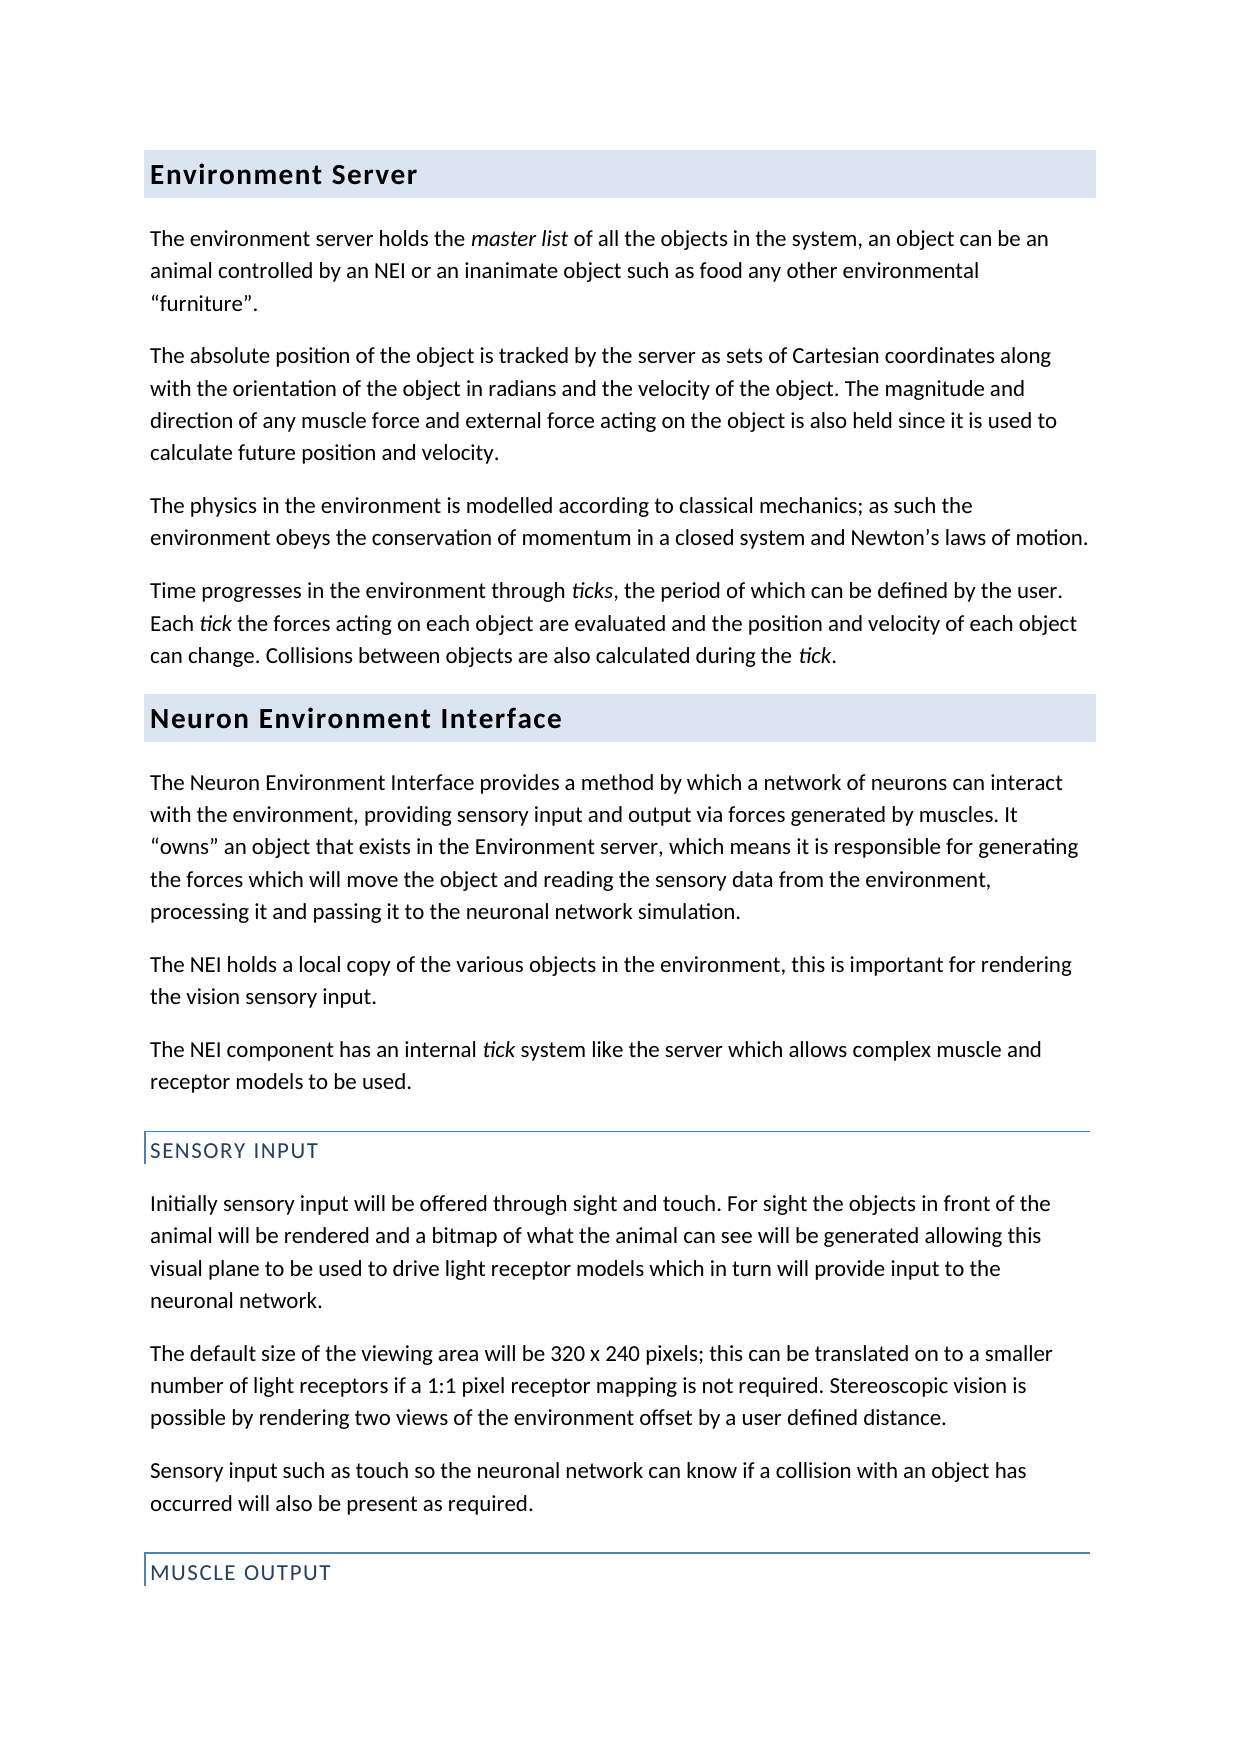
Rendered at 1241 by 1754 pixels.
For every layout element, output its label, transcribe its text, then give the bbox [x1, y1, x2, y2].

subtitle Sensory Input [146, 1132, 1090, 1164]
subtitle Neuron Environment Interface [150, 700, 1090, 736]
text The absolute position of the object is tracked by the server as sets of Cartesian coordinates along with the orientation of the object in radians and the velocity of the object. The magnitude and direction of any muscle force and external force acting on the object is also held since it is used to calculate future position and velocity. [150, 342, 1090, 466]
text Sensory input such as touch so the neuronal network can know if a collision with an object has occurred will also be present as required. [150, 1456, 1090, 1517]
text Time progresses in the environment through ticks, the period of which can be defined by the user. Each tick the forces acting on each object are evaluated and the position and velocity of each object can change. Collisions between objects are also calculated during the tick. [150, 576, 1090, 669]
text The Neuron Environment Interface provides a method by which a network of neurons can interact with the environment, providing sensory input and output via forces generated by muscles. It “owns” an object that exists in the Environment server, which means it is responsible for generating the forces which will move the object and reading the sensory data from the environment, processing it and passing it to the neuronal network simulation. [150, 768, 1090, 925]
text Initially sensory input will be offered through sight and touch. For sight the objects in front of the animal will be rendered and a bitmap of what the animal can see will be generated allowing this visual plane to be used to drive light receptor models which in turn will provide input to the neuronal network. [150, 1189, 1090, 1314]
text The physics in the environment is modelled according to classical mechanics; as such the environment obeys the conservation of momentum in a closed system and Newton’s laws of motion. [150, 491, 1090, 551]
text The NEI component has an internal tick system like the server which allows complex muscle and receptor models to be used. [150, 1035, 1090, 1095]
text The NEI holds a local copy of the various objects in the environment, this is important for rendering the vision sensory input. [150, 950, 1090, 1010]
text The environment server holds the master list of all the objects in the system, an object can be an animal controlled by an NEI or an inanimate object such as food any other environmental “furniture”. [150, 224, 1090, 317]
subtitle Muscle Output [146, 1554, 1090, 1586]
text The default size of the viewing area will be 320 x 240 pixels; this can be translated on to a smaller number of light receptors if a 1:1 pixel receptor mapping is not required. Stereoscopic vision is possible by rendering two views of the environment offset by a user defined distance. [150, 1339, 1090, 1431]
subtitle Environment Server [150, 156, 1090, 192]
